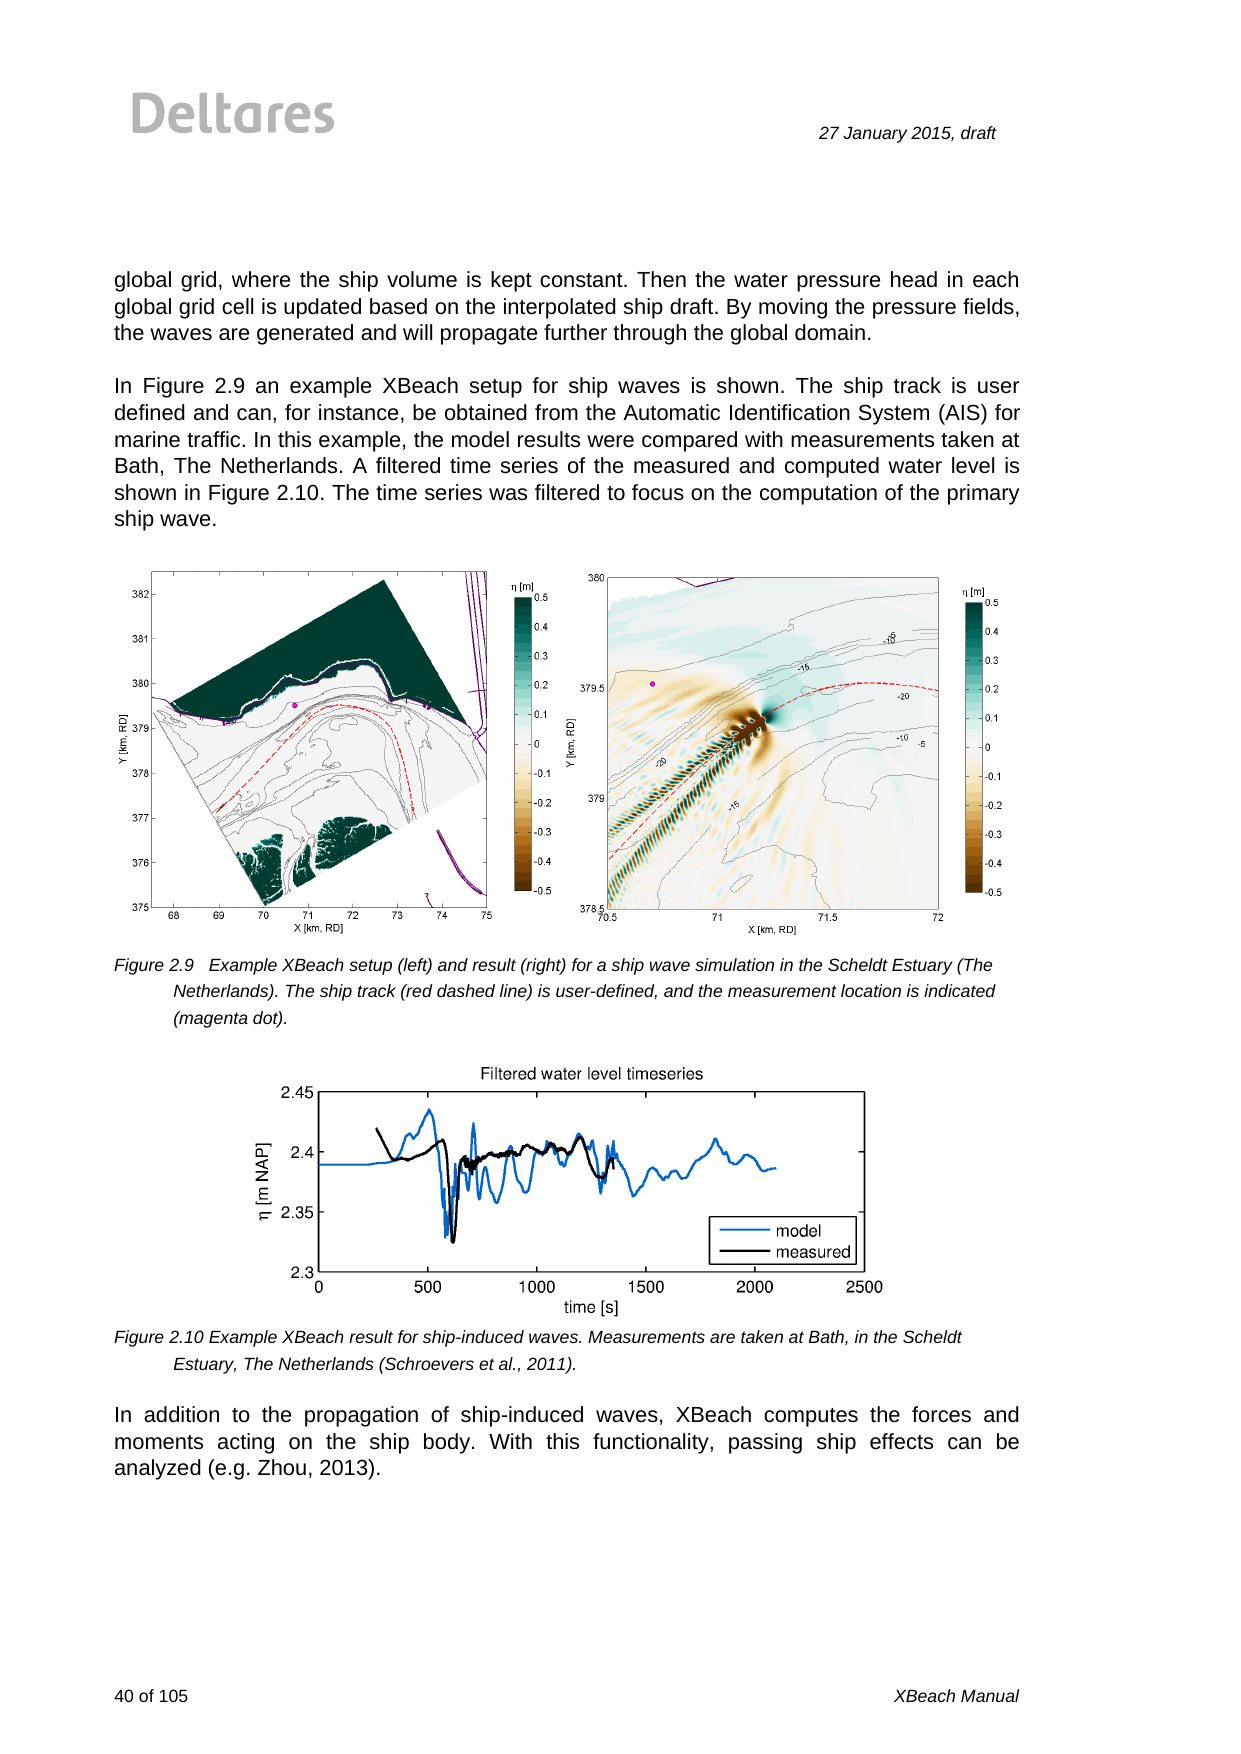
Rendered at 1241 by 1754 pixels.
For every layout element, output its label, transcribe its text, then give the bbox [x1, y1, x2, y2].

text Figure 2.9 Example XBeach setup (left) and result (right) for a ship wave simulation in the Scheldt Estuary (The Netherlands). The ship track (red dashed line) is user-defined, and the measurement location is indicated (magenta dot). [114, 948, 1022, 1028]
text In Figure 2.9 an example XBeach setup for ship waves is shown. The ship track is user defined and can, for instance, be obtained from the Automatic Identification System (AIS) for marine traffic. In this example, the model results were compared with measurements taken at Bath, The Netherlands. A filtered time series of the measured and computed water level is shown in Figure 2.10. The time series was filtered to focus on the computation of the primary ship wave. [114, 372, 1022, 531]
text Figure 2.10 Example XBeach result for ship-induced waves. Measurements are taken at Bath, in the Scheldt Estuary, The Netherlands (Schroevers et al., 2011). [114, 1321, 1022, 1374]
text In addition to the propagation of ship-induced waves, XBeach computes the forces and moments acting on the ship body. With this functionality, passing ship effects can be analyzed (e.g. Zhou, 2013). [114, 1401, 1022, 1480]
picture [247, 1054, 889, 1321]
picture [113, 558, 558, 949]
picture [132, 75, 334, 133]
picture [563, 564, 1007, 949]
